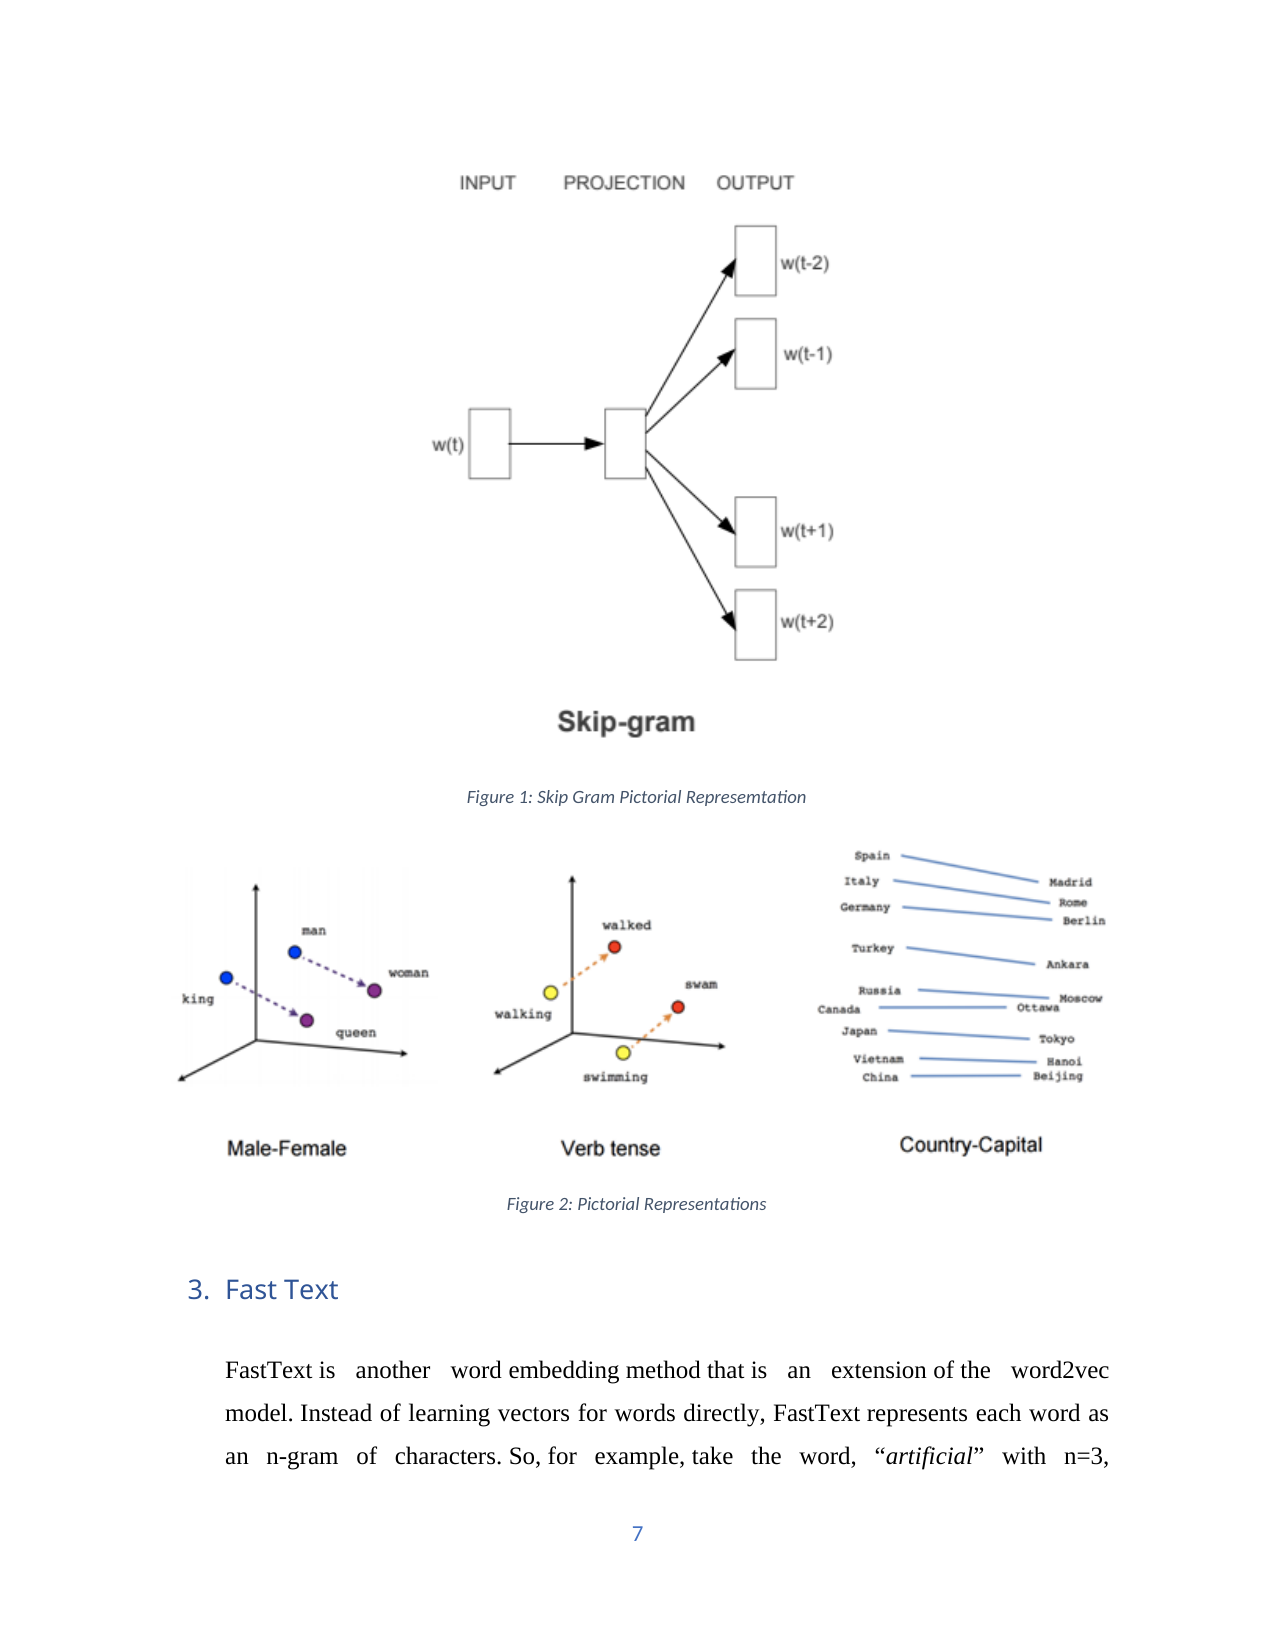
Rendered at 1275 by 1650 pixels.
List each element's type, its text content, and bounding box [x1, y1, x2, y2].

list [225, 1355, 1109, 1470]
subtitle Fast Text [187, 1270, 1125, 1307]
picture [415, 150, 860, 755]
picture [150, 829, 1125, 1174]
